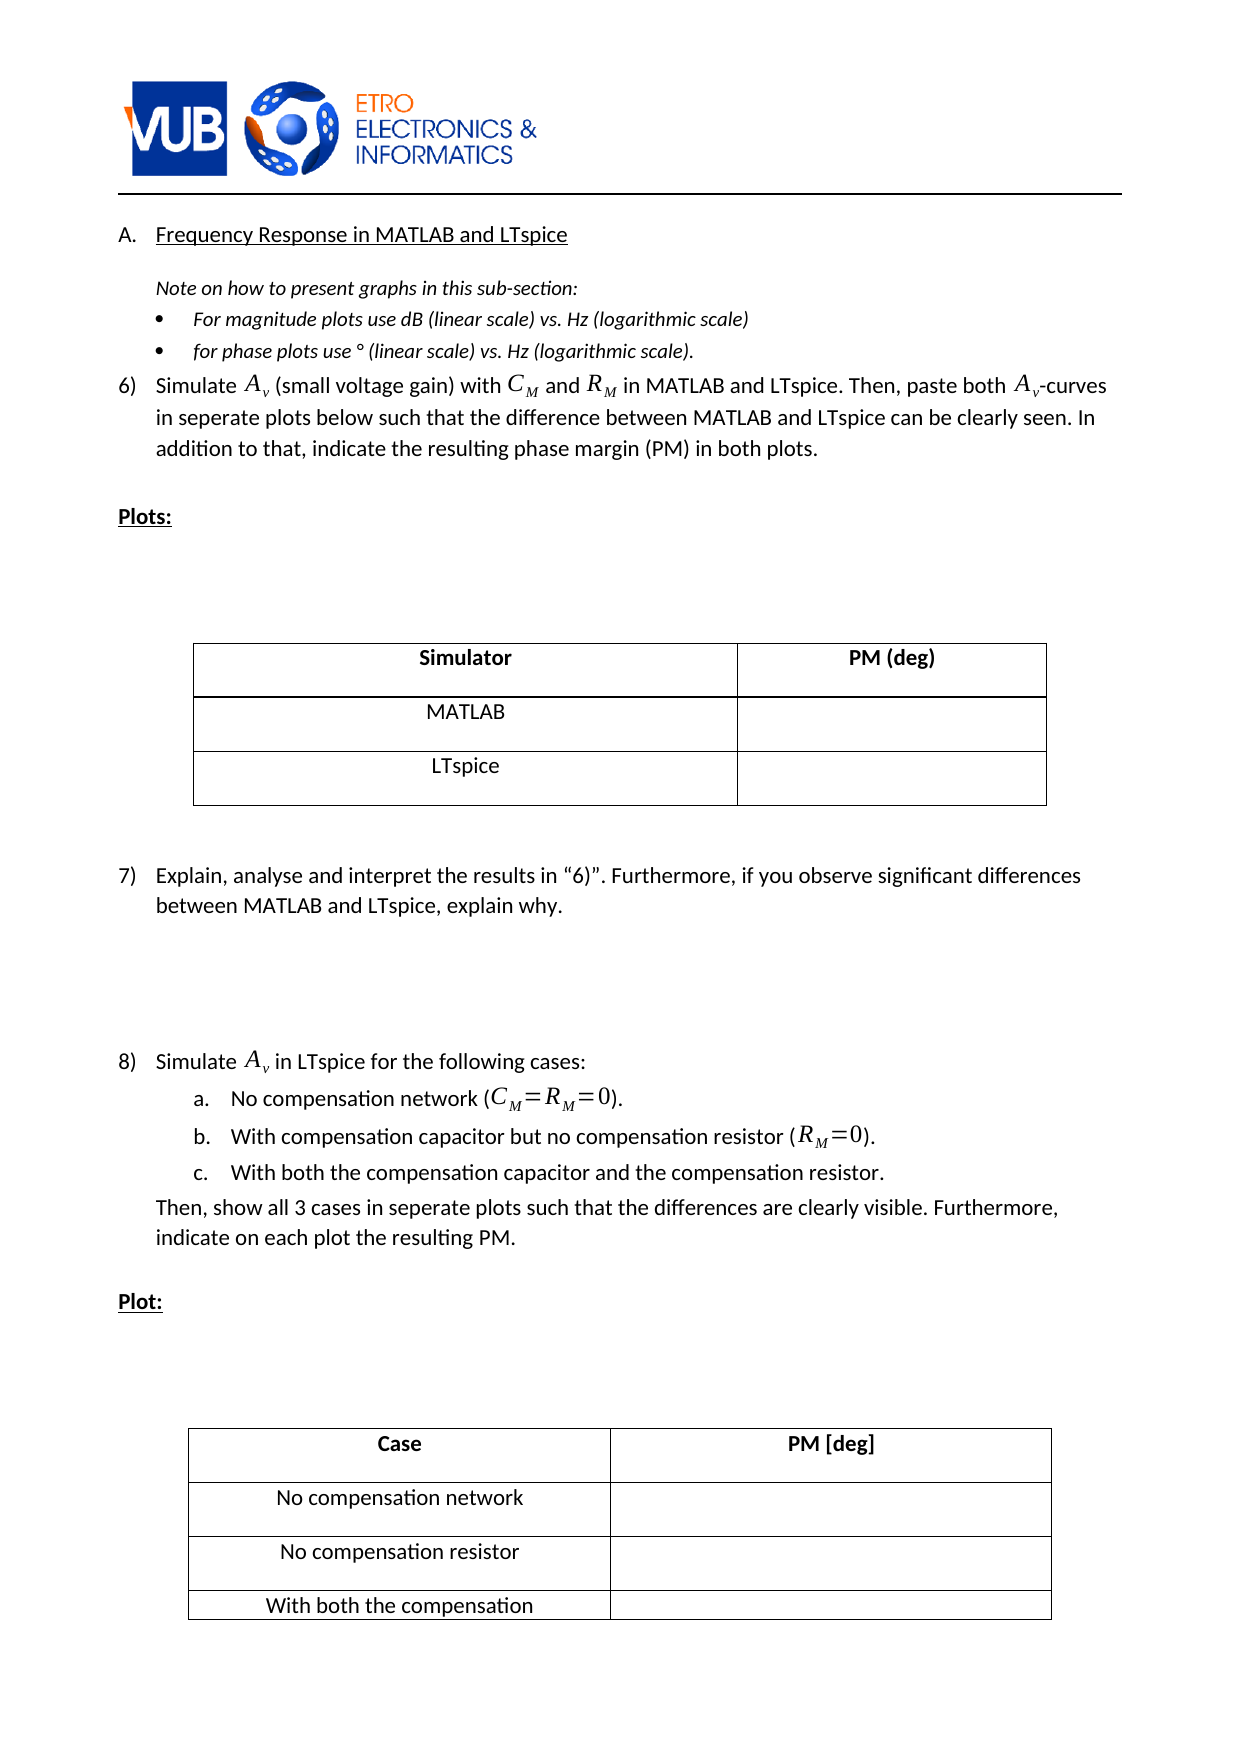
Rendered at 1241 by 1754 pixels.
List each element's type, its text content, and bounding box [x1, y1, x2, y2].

table_cell [738, 752, 1046, 804]
subtitle With compensation capacitor but no compensation resistor (). [193, 1121, 1122, 1152]
table_header Simulator [194, 644, 737, 696]
list for phase plots use ° (linear scale) vs. Hz (logarithmic scale). [156, 338, 1122, 364]
text Note on how to present graphs in this sub-section: [156, 275, 1122, 300]
table_cell MATLAB [194, 698, 737, 751]
list Frequency Response in MATLAB and LTspice [118, 220, 1122, 248]
picture [118, 73, 552, 191]
table_cell [738, 698, 1046, 751]
subtitle Simulate in LTspice for the following cases: [118, 1045, 1122, 1077]
table_cell [611, 1537, 1051, 1590]
table_cell No compensation network [189, 1483, 610, 1536]
list For magnitude plots use dB (linear scale) vs. Hz (logarithmic scale) [156, 307, 1122, 332]
table_cell [611, 1591, 1051, 1619]
table_cell LTspice [194, 752, 737, 804]
table_header PM (deg) [738, 644, 1046, 696]
table_header Case [189, 1429, 610, 1482]
subtitle Simulate (small voltage gain) with and in MATLAB and LTspice. Then, paste both -curves in seperate plots below such that the difference between MATLAB and LTspice can be clearly seen. In addition to that, indicate the resulting phase margin (PM) in both plots. [118, 370, 1122, 462]
text Plot: [118, 1287, 1122, 1316]
table_cell With both the compensation [189, 1591, 610, 1619]
table_header PM [deg] [611, 1429, 1051, 1482]
subtitle With both the compensation capacitor and the compensation resistor. [193, 1158, 1122, 1186]
table_cell [611, 1483, 1051, 1536]
subtitle Then, show all 3 cases in seperate plots such that the differences are clearly visible. Furthermore, indicate on each plot the resulting PM. [156, 1193, 1122, 1251]
subtitle Explain, analyse and interpret the results in “6)”. Furthermore, if you observe significant differences between MATLAB and LTspice, explain why. [118, 861, 1122, 919]
text Plots: [118, 502, 1122, 530]
table_cell No compensation resistor [189, 1537, 610, 1590]
subtitle No compensation network (). [193, 1083, 1122, 1114]
